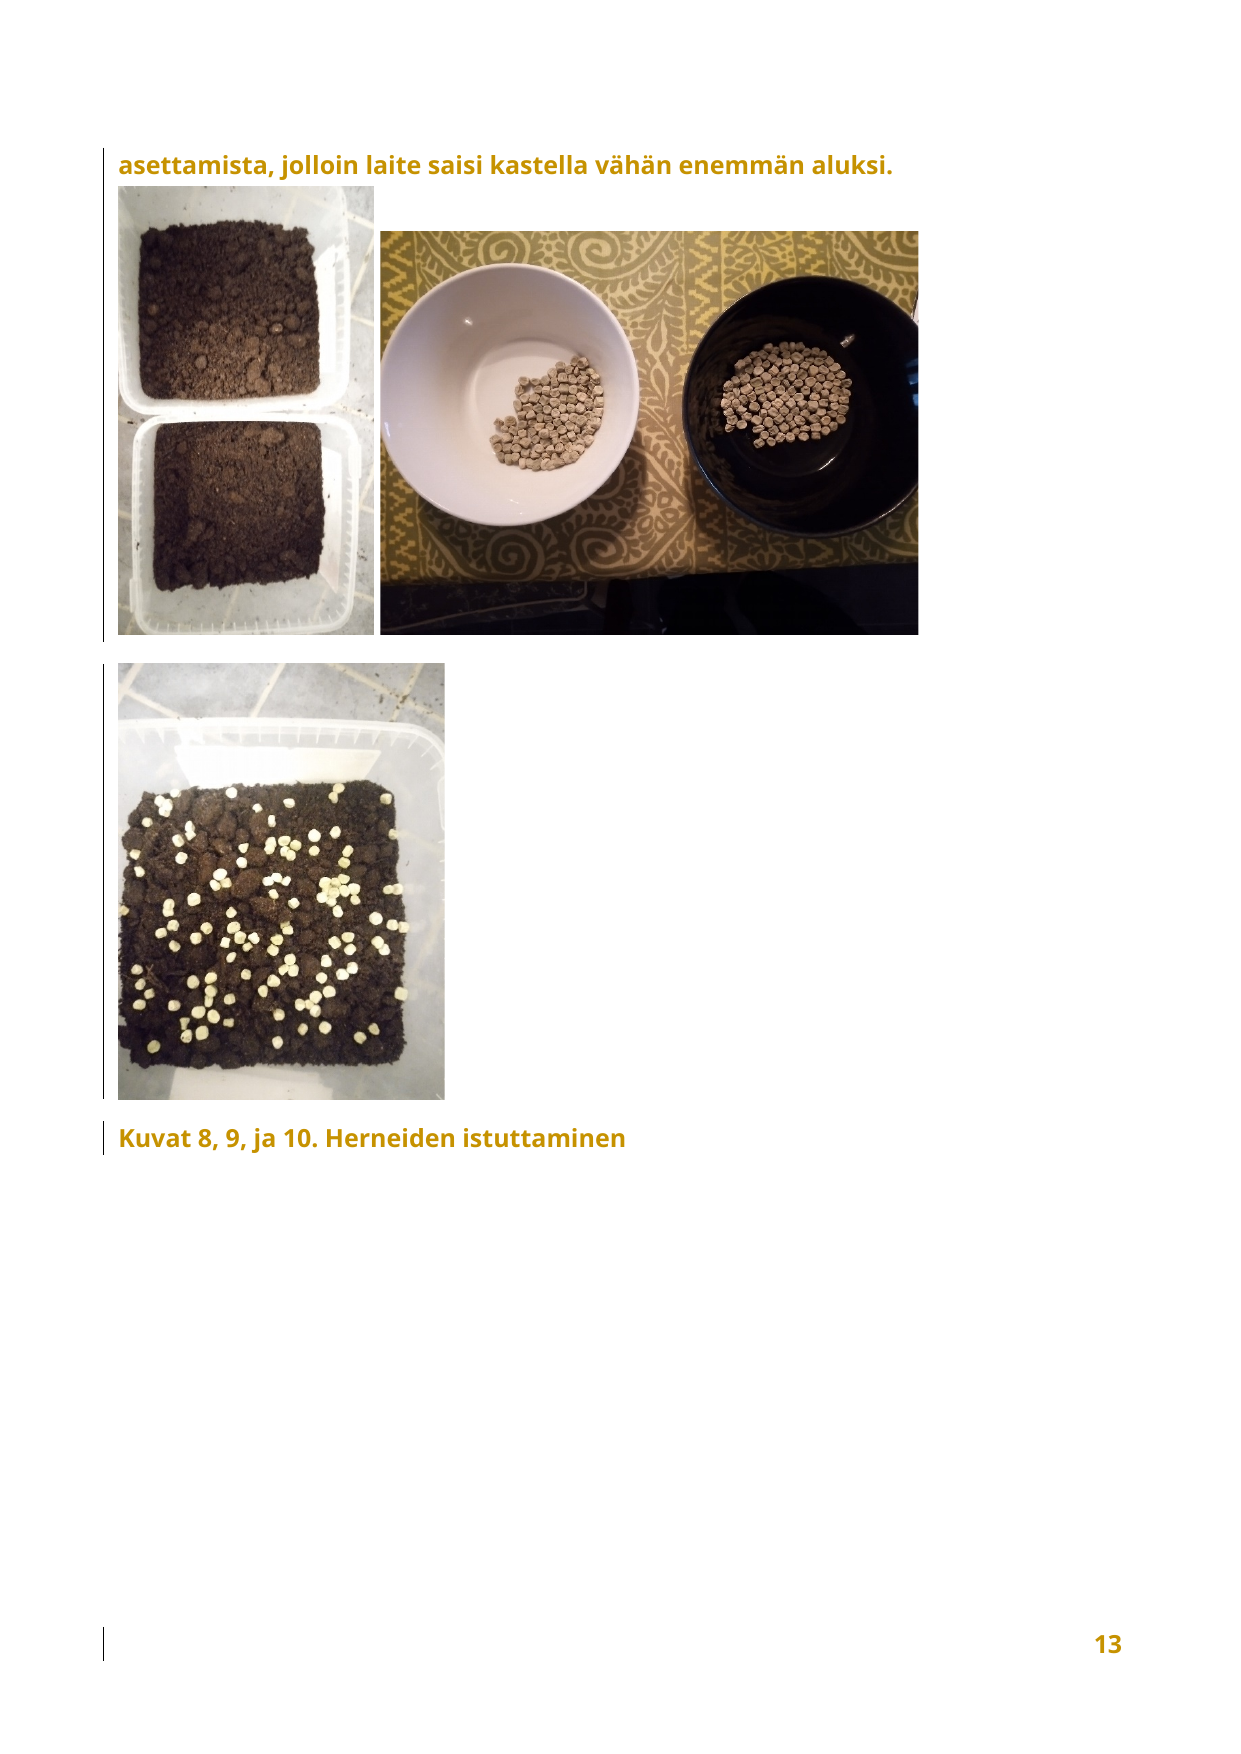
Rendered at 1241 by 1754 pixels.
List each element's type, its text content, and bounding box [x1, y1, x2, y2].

picture [118, 663, 445, 1100]
picture [380, 231, 919, 635]
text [118, 148, 1122, 642]
picture [118, 186, 374, 635]
text Kuvat 8, 9, ja 10. Herneiden istuttaminen [118, 1121, 1122, 1155]
